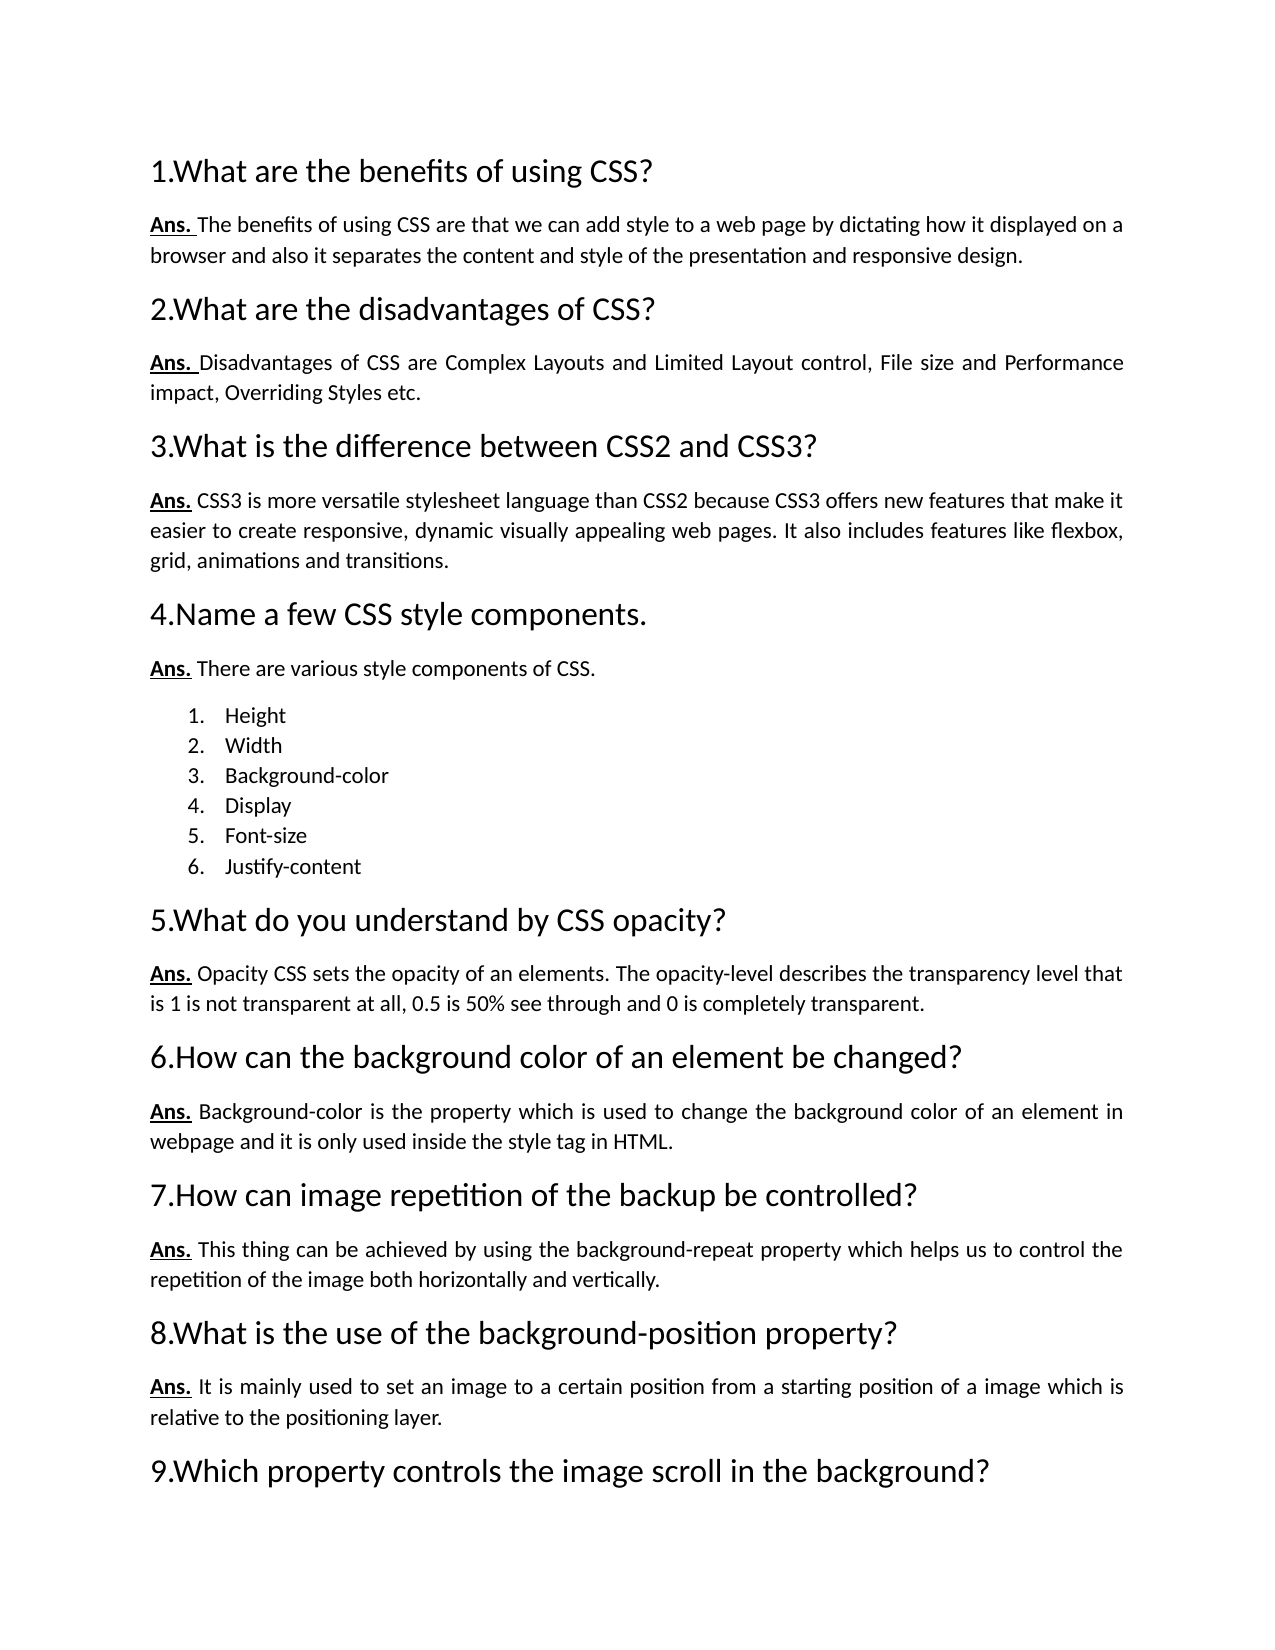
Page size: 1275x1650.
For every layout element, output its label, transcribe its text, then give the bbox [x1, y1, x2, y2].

text 5.What do you understand by CSS opacity? [150, 899, 1125, 939]
text 1.What are the benefits of using CSS? [150, 150, 1125, 191]
text Ans. There are various style components of CSS. [150, 654, 1125, 682]
text 6.How can the background color of an element be changed? [150, 1036, 1125, 1077]
list Height [187, 701, 1125, 729]
list Width [187, 731, 1125, 759]
list Justify-content [187, 852, 1125, 880]
text 9.Which property controls the image scroll in the background? [150, 1449, 1125, 1490]
text Ans. CSS3 is more versatile stylesheet language than CSS2 because CSS3 offers new features that make it easier to create responsive, dynamic visually appealing web pages. It also includes features like flexbox, grid, animations and transitions. [150, 486, 1125, 574]
list Font-size [187, 822, 1125, 850]
text Ans. The benefits of using CSS are that we can add style to a web page by dictating how it displayed on a browser and also it separates the content and style of the presentation and responsive design. [150, 211, 1125, 269]
text Ans. It is mainly used to set an image to a certain position from a starting position of a image which is relative to the positioning layer. [150, 1372, 1125, 1431]
list Background-color [187, 761, 1125, 789]
text 2.What are the disadvantages of CSS? [150, 288, 1125, 328]
text Ans. Background-color is the property which is used to change the background color of an element in webpage and it is only used inside the style tag in HTML. [150, 1097, 1125, 1155]
text Ans. Opacity CSS sets the opacity of an elements. The opacity-level describes the transparency level that is 1 is not transparent at all, 0.5 is 50% see through and 0 is completely transparent. [150, 959, 1125, 1018]
text 7.How can image repetition of the backup be controlled? [150, 1174, 1125, 1215]
text 8.What is the use of the background-position property? [150, 1312, 1125, 1353]
list Display [187, 791, 1125, 819]
text 3.What is the difference between CSS2 and CSS3? [150, 425, 1125, 466]
text Ans. Disadvantages of CSS are Complex Layouts and Limited Layout control, File size and Performance impact, Overriding Styles etc. [150, 348, 1125, 407]
text Ans. This thing can be achieved by using the background-repeat property which helps us to control the repetition of the image both horizontally and vertically. [150, 1235, 1125, 1293]
text 4.Name a few CSS style components. [150, 593, 1125, 634]
